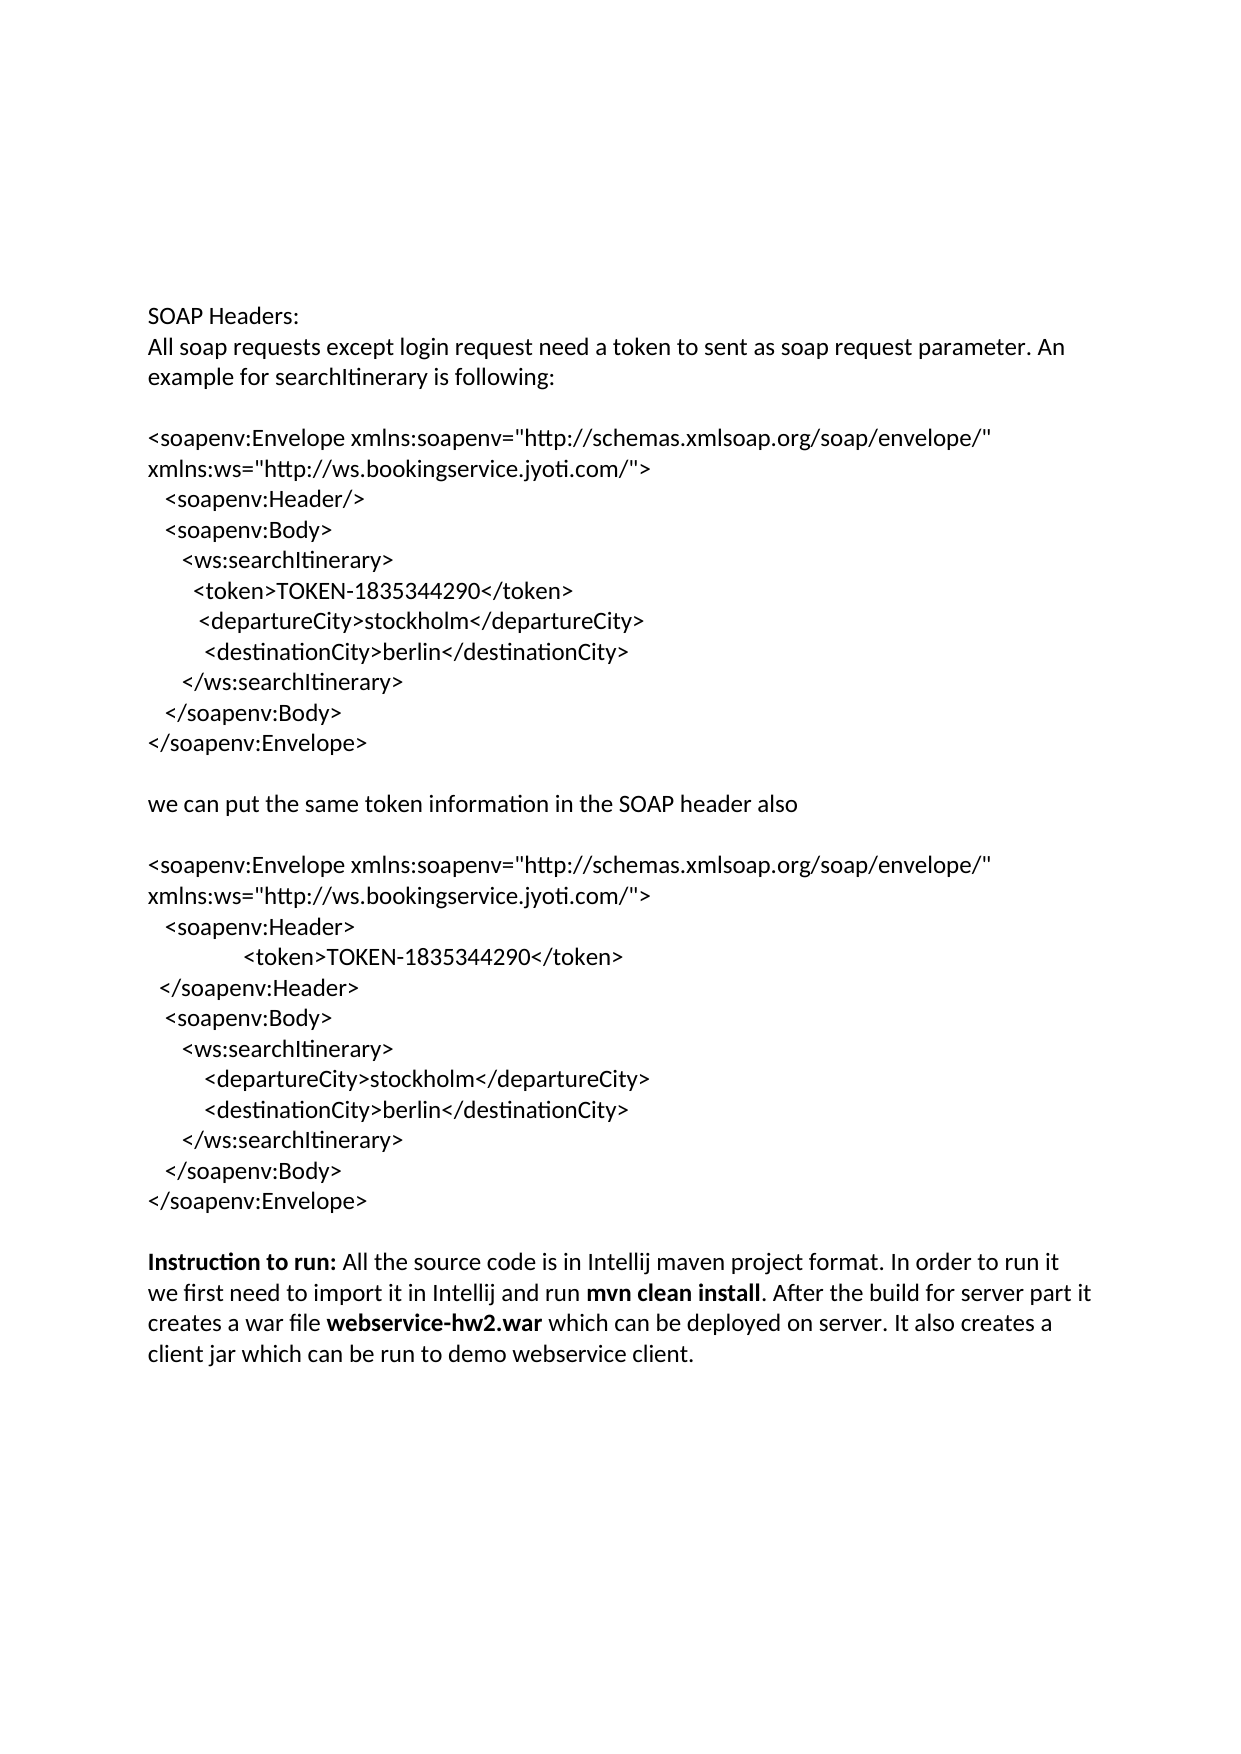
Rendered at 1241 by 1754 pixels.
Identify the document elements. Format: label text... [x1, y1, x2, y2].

text All soap requests except login request need a token to sent as soap request parameter. An example for searchItinerary is following: [148, 331, 1093, 392]
text </ws:searchItinerary> [148, 666, 1093, 697]
text <soapenv:Header/> [148, 483, 1093, 514]
text </soapenv:Header> [148, 972, 1093, 1002]
text <departureCity>stockholm</departureCity> [148, 605, 1093, 636]
text <destinationCity>berlin</destinationCity> [148, 636, 1093, 666]
text </soapenv:Body> [148, 1155, 1093, 1185]
text <soapenv:Body> [148, 514, 1093, 544]
text <departureCity>stockholm</departureCity> [148, 1063, 1093, 1094]
text <soapenv:Header> [148, 911, 1093, 941]
text </soapenv:Envelope> [148, 727, 1093, 758]
text <token>TOKEN-1835344290</token> [148, 941, 1093, 972]
text we can put the same token information in the SOAP header also [148, 788, 1093, 819]
text <ws:searchItinerary> [148, 544, 1093, 575]
text </ws:searchItinerary> [148, 1124, 1093, 1155]
text SOAP Headers: [148, 300, 1093, 331]
text <soapenv:Envelope xmlns:soapenv="http://schemas.xmlsoap.org/soap/envelope/" xmlns:ws="http://ws.bookingservice.jyoti.com/"> [148, 849, 1093, 911]
text <destinationCity>berlin</destinationCity> [148, 1094, 1093, 1124]
text </soapenv:Body> [148, 697, 1093, 727]
text <token>TOKEN-1835344290</token> [148, 575, 1093, 605]
text <ws:searchItinerary> [148, 1033, 1093, 1063]
text <soapenv:Envelope xmlns:soapenv="http://schemas.xmlsoap.org/soap/envelope/" xmlns:ws="http://ws.bookingservice.jyoti.com/"> [148, 422, 1093, 483]
text <soapenv:Body> [148, 1002, 1093, 1033]
text </soapenv:Envelope> [148, 1185, 1093, 1216]
text Instruction to run: All the source code is in Intellij maven project format. In order to run it we first need to import it in Intellij and run mvn clean install. After the build for server part it creates a war file webservice-hw2.war which can be deployed on server. It also creates a client jar which can be run to demo webservice client. [148, 1246, 1093, 1368]
